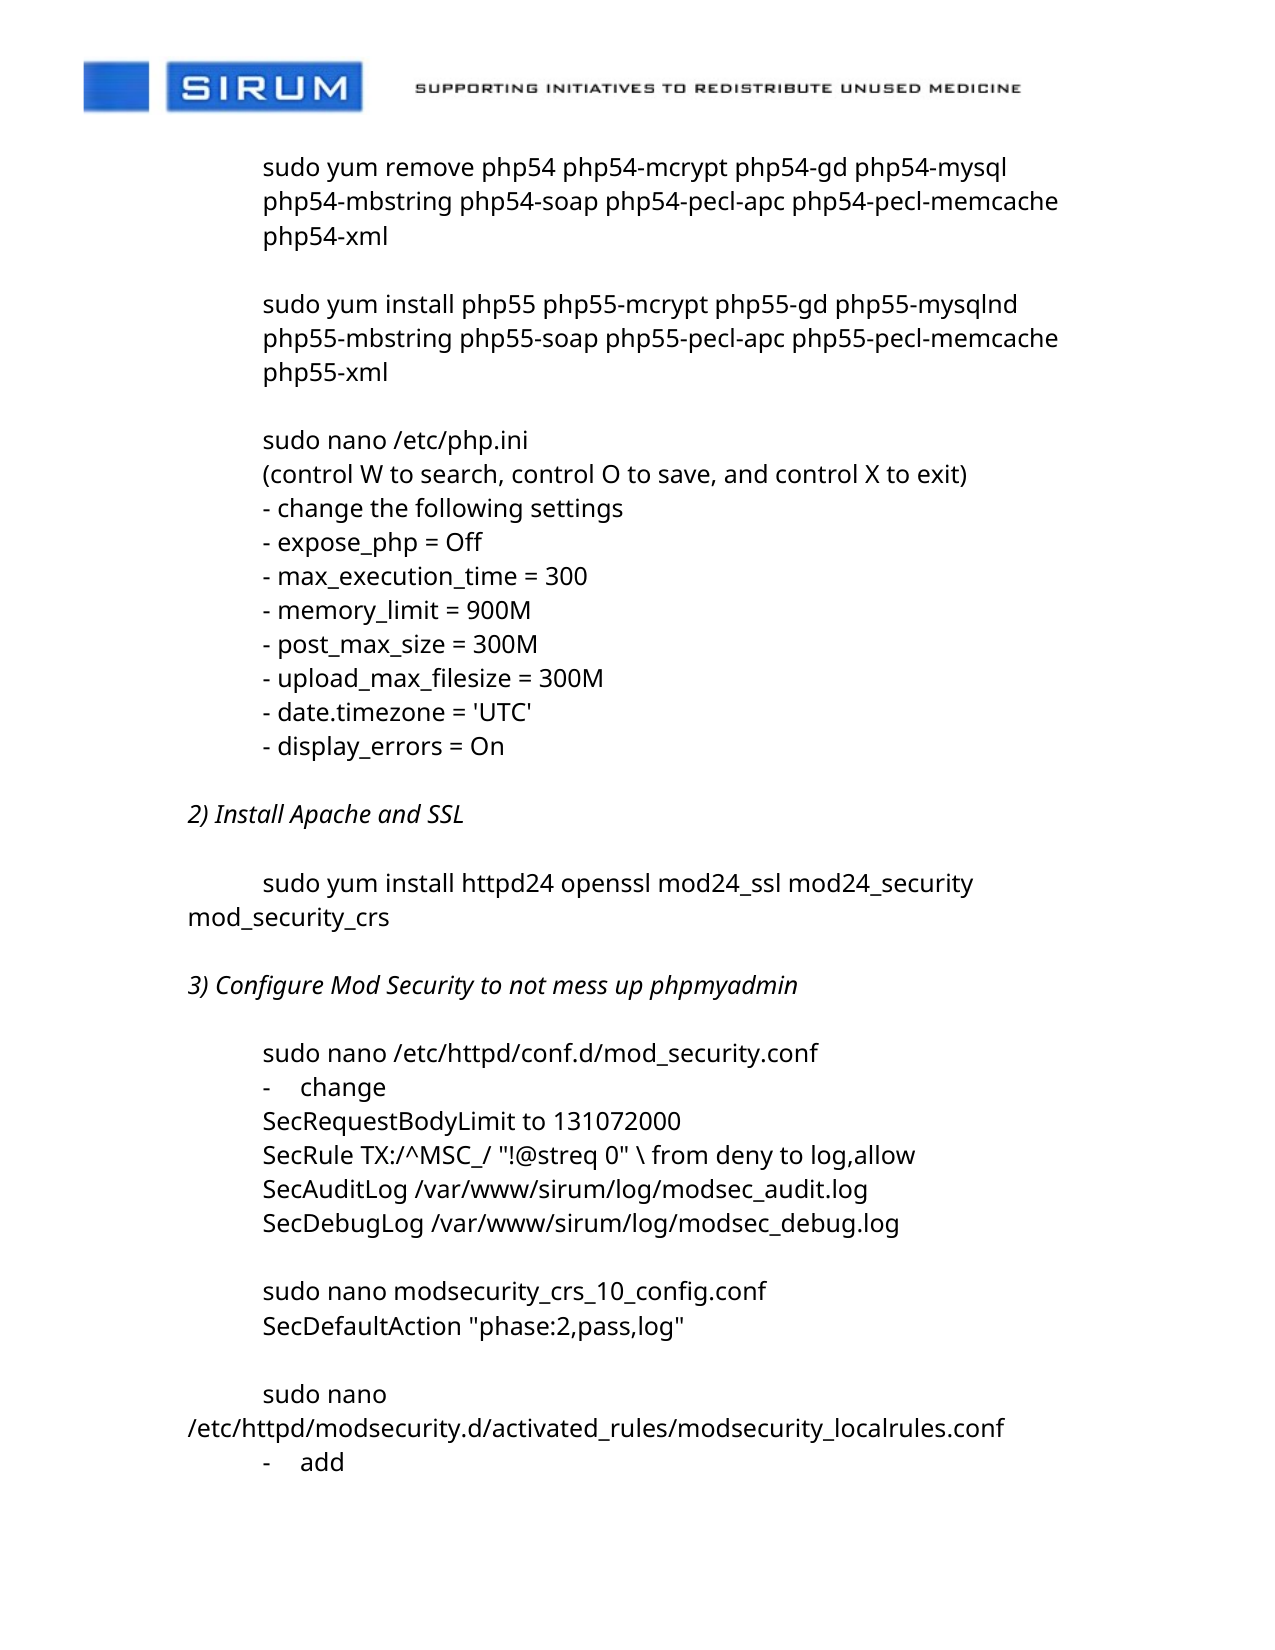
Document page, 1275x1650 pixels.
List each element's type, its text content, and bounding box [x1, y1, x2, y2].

text 2) Install Apache and SSL [187, 797, 1087, 831]
text sudo nano /etc/php.ini [187, 422, 1087, 457]
text 3) Configure Mod Security to not mess up phpmyadmin [187, 967, 1087, 1002]
text - max_execution_time = 300 [262, 559, 1087, 593]
text SecRule TX:/^MSC_/ "!@streq 0" \ from deny to log,allow [187, 1138, 1087, 1172]
text - change the following settings [187, 491, 1087, 525]
text sudo nano modsecurity_crs_10_config.conf [187, 1274, 1087, 1308]
text - date.timezone = 'UTC' [262, 695, 1087, 729]
text - expose_php = Off [187, 525, 1087, 559]
text - post_max_size = 300M [262, 627, 1087, 661]
picture [83, 56, 1057, 115]
text sudo nano /etc/httpd/modsecurity.d/activated_rules/modsecurity_localrules.conf [187, 1376, 1087, 1444]
text sudo nano /etc/httpd/conf.d/mod_security.conf [187, 1036, 1087, 1070]
text - upload_max_filesize = 300M [262, 661, 1087, 695]
text - display_errors = On [262, 729, 1087, 763]
text sudo yum install httpd24 openssl mod24_ssl mod24_security mod_security_crs [187, 865, 1087, 933]
text SecAuditLog /var/www/sirum/log/modsec_audit.log [187, 1172, 1087, 1206]
list change [262, 1070, 1087, 1104]
text - memory_limit = 900M [262, 593, 1087, 627]
text SecRequestBodyLimit to 131072000 [262, 1104, 1087, 1138]
text SecDebugLog /var/www/sirum/log/modsec_debug.log [187, 1206, 1087, 1240]
text (control W to search, control O to save, and control X to exit) [187, 457, 1087, 491]
list add [262, 1444, 1087, 1478]
text SecDefaultAction "phase:2,pass,log" [187, 1308, 1087, 1342]
text sudo yum install php55 php55-mcrypt php55-gd php55-mysqlnd php55-mbstring php55-soap php55-pecl-apc php55-pecl-memcache php55-xml [262, 286, 1087, 388]
text sudo yum remove php54 php54-mcrypt php54-gd php54-mysql php54-mbstring php54-soap php54-pecl-apc php54-pecl-memcache php54-xml [262, 150, 1087, 252]
